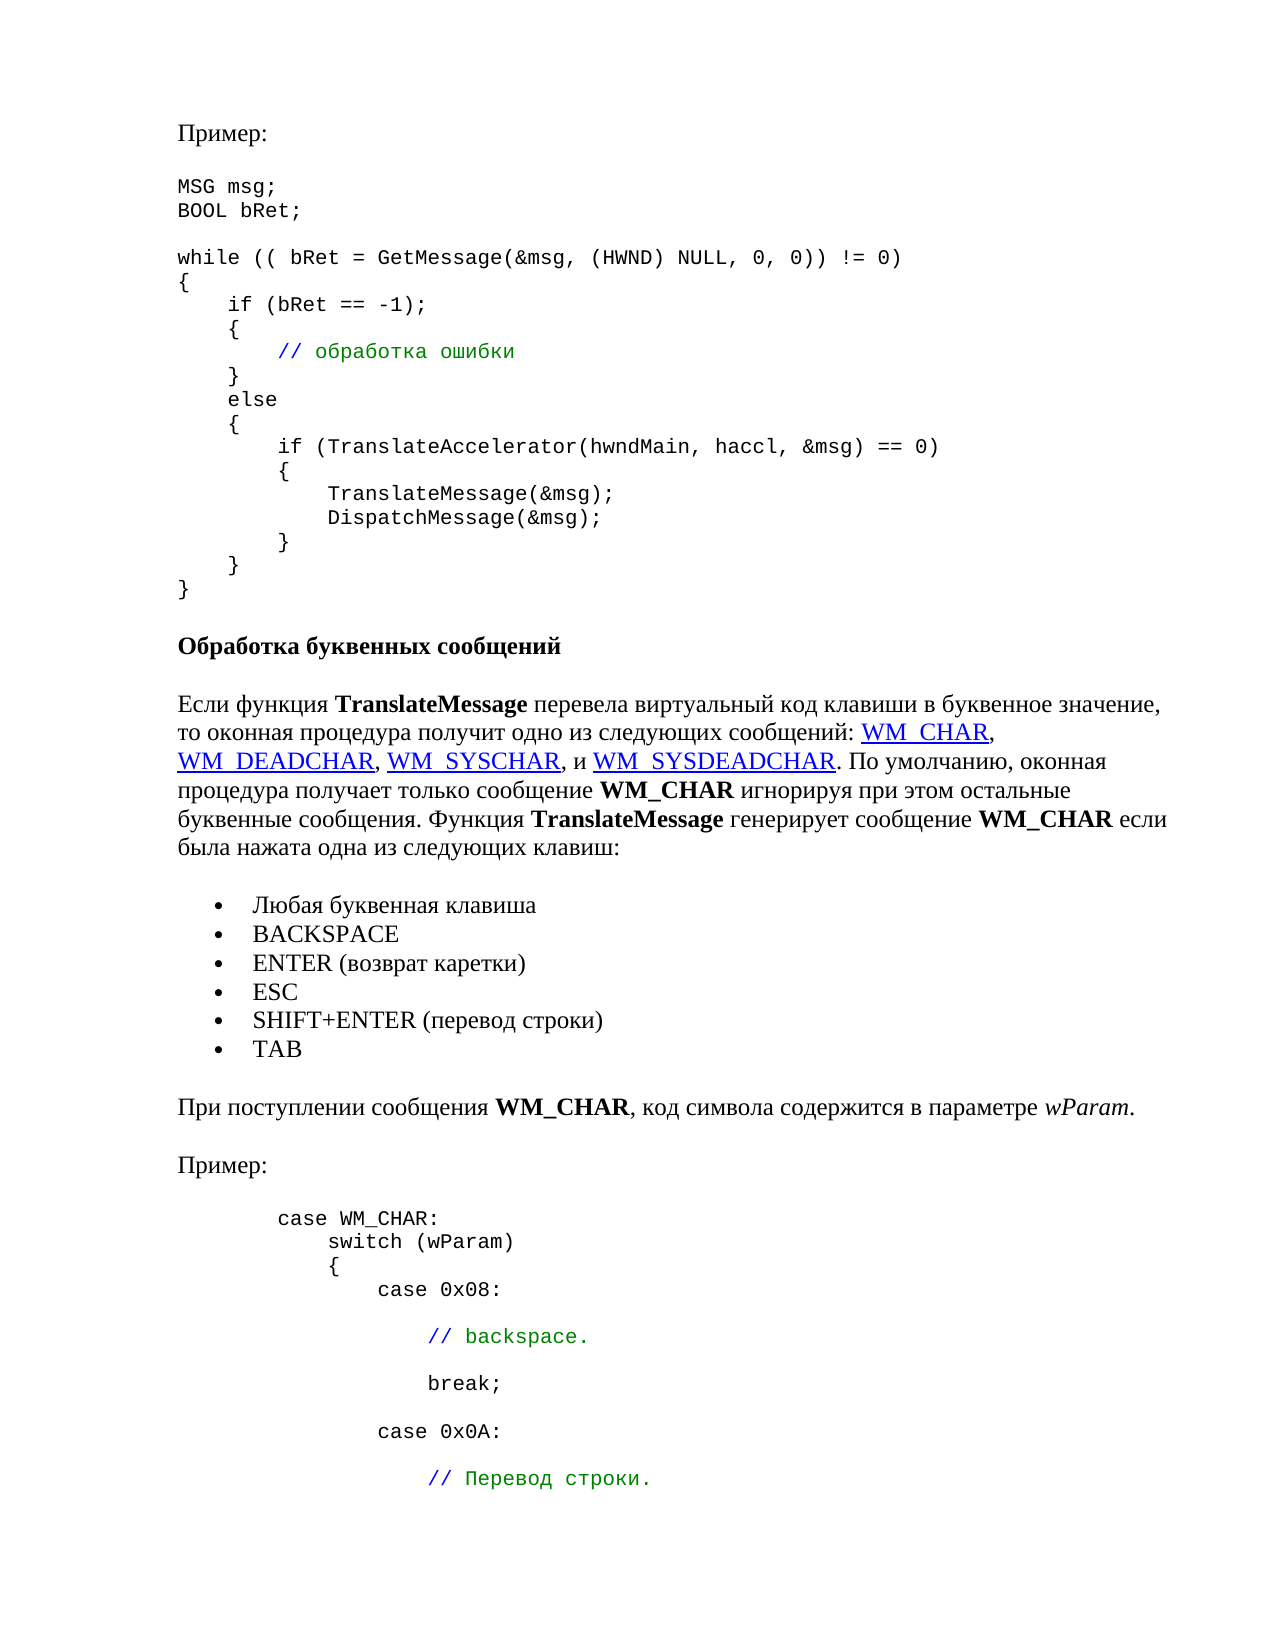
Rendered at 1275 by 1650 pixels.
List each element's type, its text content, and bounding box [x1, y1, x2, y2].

text { [177, 460, 1186, 483]
list BACKSPACE [215, 919, 1186, 948]
text DispatchMessage(&msg); [177, 507, 1186, 531]
text switch (wParam) [177, 1232, 1186, 1255]
list Любая буквенная клавиша [215, 890, 1186, 919]
text case 0x0A: [177, 1421, 1186, 1444]
text break; [177, 1373, 1186, 1397]
text Обработка буквенных сообщений [177, 631, 1186, 659]
text case WM_CHAR: [177, 1208, 1186, 1232]
text // обработка ошибки [177, 342, 1186, 365]
text { [177, 1255, 1186, 1279]
text BOOL bRet; [177, 200, 1186, 223]
text if (bRet == -1); [177, 294, 1186, 318]
text } [177, 578, 1186, 602]
text { [177, 271, 1186, 294]
text } [177, 531, 1186, 554]
text case 0x08: [177, 1279, 1186, 1302]
text while (( bRet = GetMessage(&msg, (HWND) NULL, 0, 0)) != 0) [177, 247, 1186, 271]
list ESC [215, 977, 1186, 1005]
text TranslateMessage(&msg); [177, 483, 1186, 507]
list ENTER (возврат каретки) [215, 948, 1186, 977]
text } [177, 554, 1186, 578]
text Пример: [177, 1150, 1186, 1179]
text MSG msg; [177, 176, 1186, 200]
text // Перевод строки. [177, 1468, 1186, 1492]
text // backspace. [177, 1326, 1186, 1350]
text { [177, 318, 1186, 342]
text { [177, 412, 1186, 436]
text else [177, 389, 1186, 412]
text Пример: [177, 118, 1186, 147]
list SHIFT+ENTER (перевод строки) [215, 1005, 1186, 1034]
list TAB [215, 1034, 1186, 1063]
text Если функция TranslateMessage перевела виртуальный код клавиши в буквенное значение, то оконная процедура получит одно из следующих сообщений: WM_CHAR, WM_DEADCHAR, WM_SYSCHAR, и WM_SYSDEADCHAR. По умолчанию, оконная процедура получает только сообщение WM_CHAR игнорируя при этом остальные буквенные сообщения. Функция TranslateMessage генерирует сообщение WM_CHAR если была нажата одна из следующих клавиш: [177, 689, 1186, 861]
text При поступлении сообщения WM_CHAR, код символа содержится в параметре wParam. [177, 1092, 1186, 1121]
text } [177, 365, 1186, 389]
text if (TranslateAccelerator(hwndMain, haccl, &msg) == 0) [177, 436, 1186, 460]
